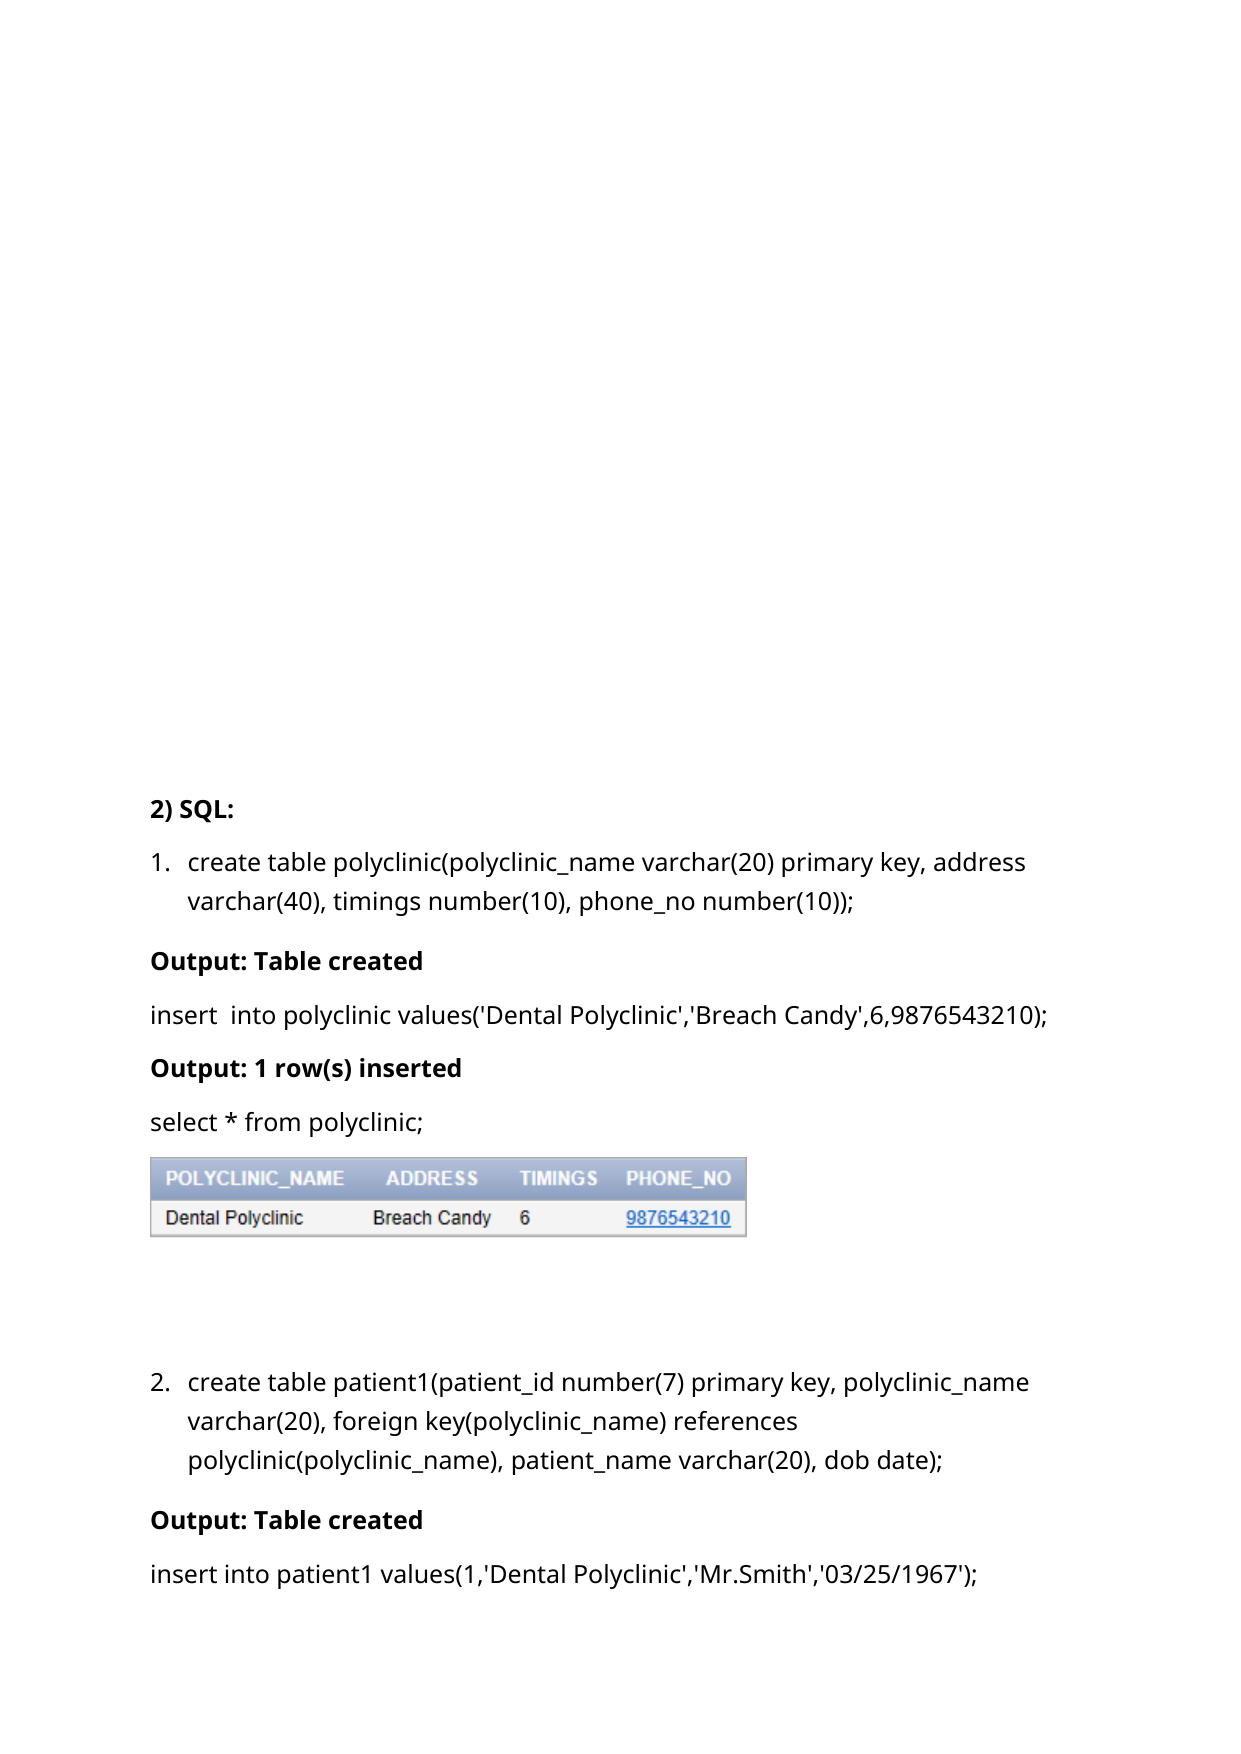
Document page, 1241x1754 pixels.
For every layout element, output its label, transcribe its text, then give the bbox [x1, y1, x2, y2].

list create table polyclinic(polyclinic_name varchar(20) primary key, address varchar(40), timings number(10), phone_no number(10)); [150, 845, 1090, 918]
picture [150, 1157, 747, 1239]
text Output: 1 row(s) inserted [150, 1051, 1090, 1085]
text 2) SQL: [150, 791, 1090, 825]
text Output: Table created [150, 944, 1090, 978]
text insert into patient1 values(1,'Dental Polyclinic','Mr.Smith','03/25/1967'); [150, 1556, 1090, 1590]
text select * from polyclinic; [150, 1104, 1090, 1138]
list create table patient1(patient_id number(7) primary key, polyclinic_name varchar(20), foreign key(polyclinic_name) references polyclinic(polyclinic_name), patient_name varchar(20), dob date); [150, 1364, 1090, 1477]
text insert into polyclinic values('Dental Polyclinic','Breach Candy',6,9876543210); [150, 997, 1090, 1031]
text Output: Table created [150, 1503, 1090, 1537]
